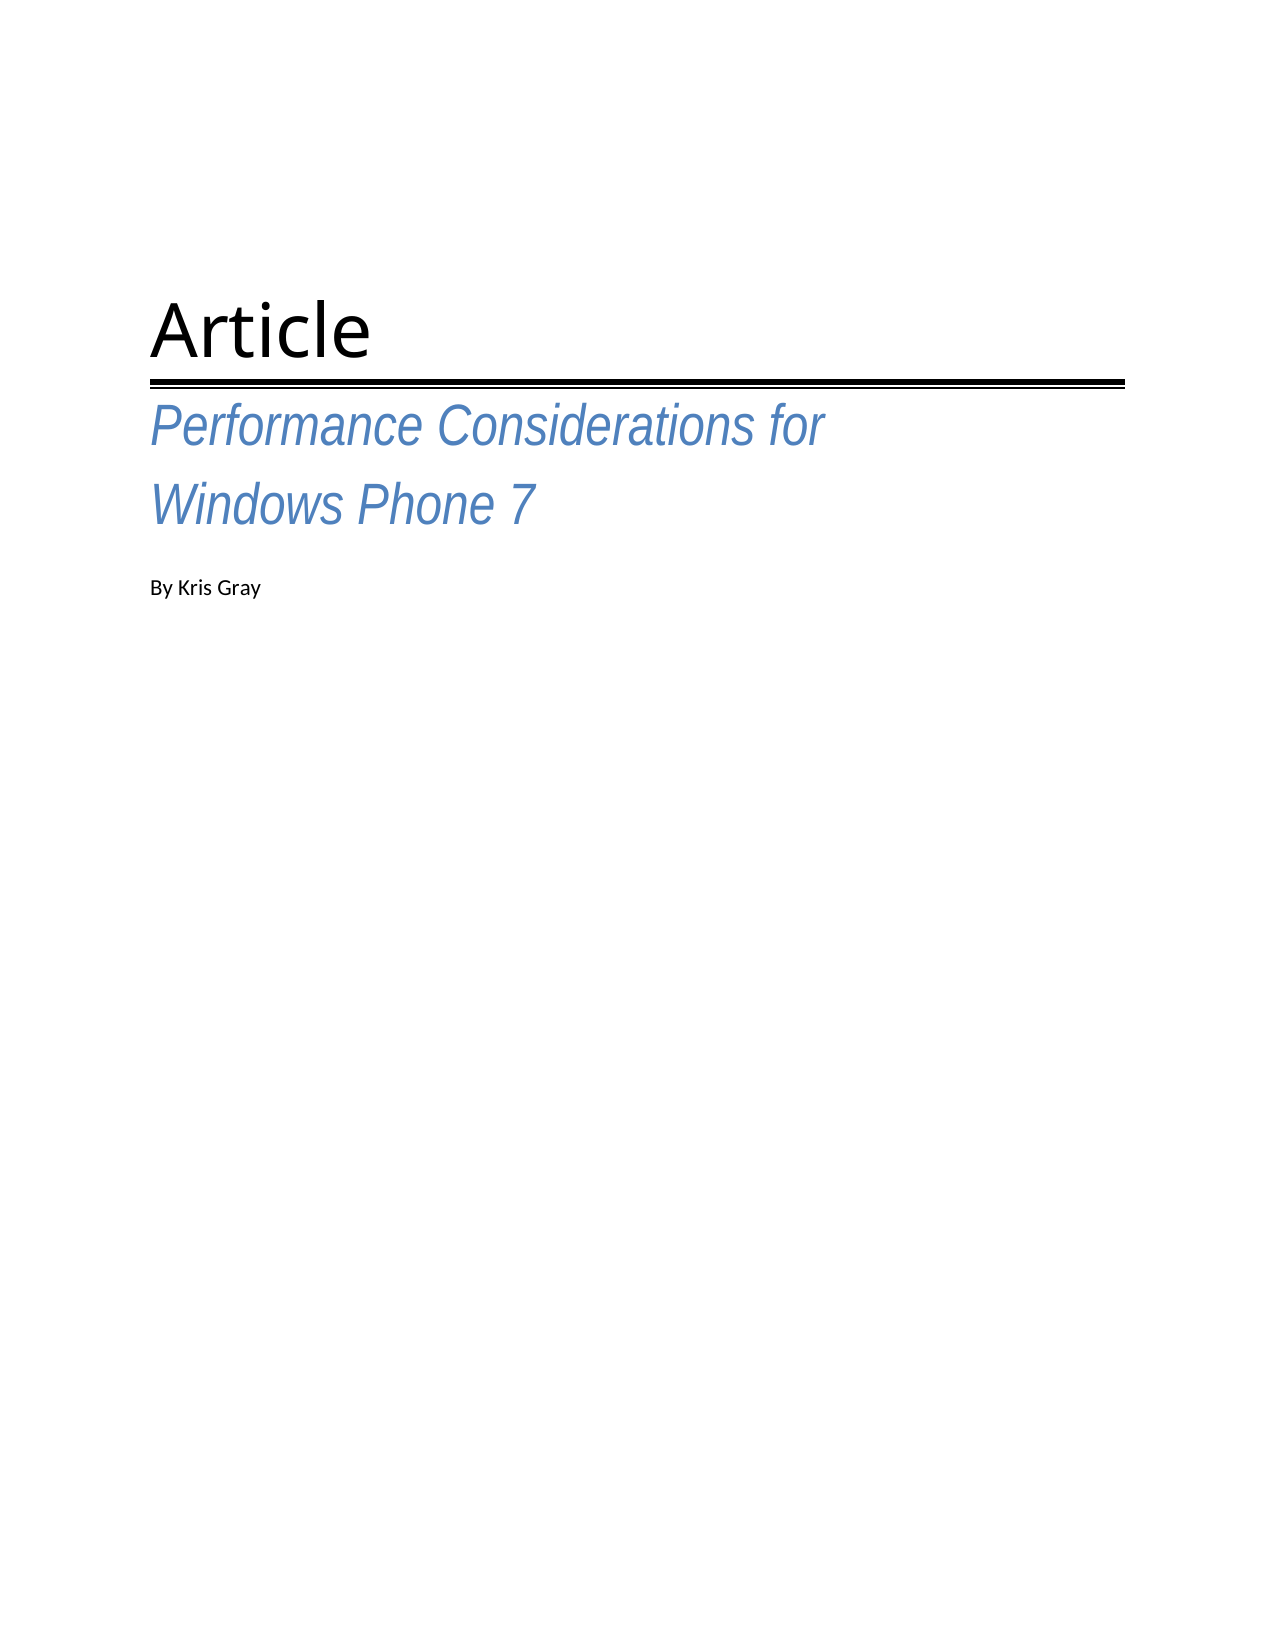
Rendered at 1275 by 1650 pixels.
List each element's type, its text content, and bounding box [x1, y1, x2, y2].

text By Kris Gray [150, 573, 1125, 602]
text Performance Considerations for [150, 389, 1125, 458]
text Windows Phone 7 [150, 459, 1125, 537]
title Article [150, 277, 1125, 379]
